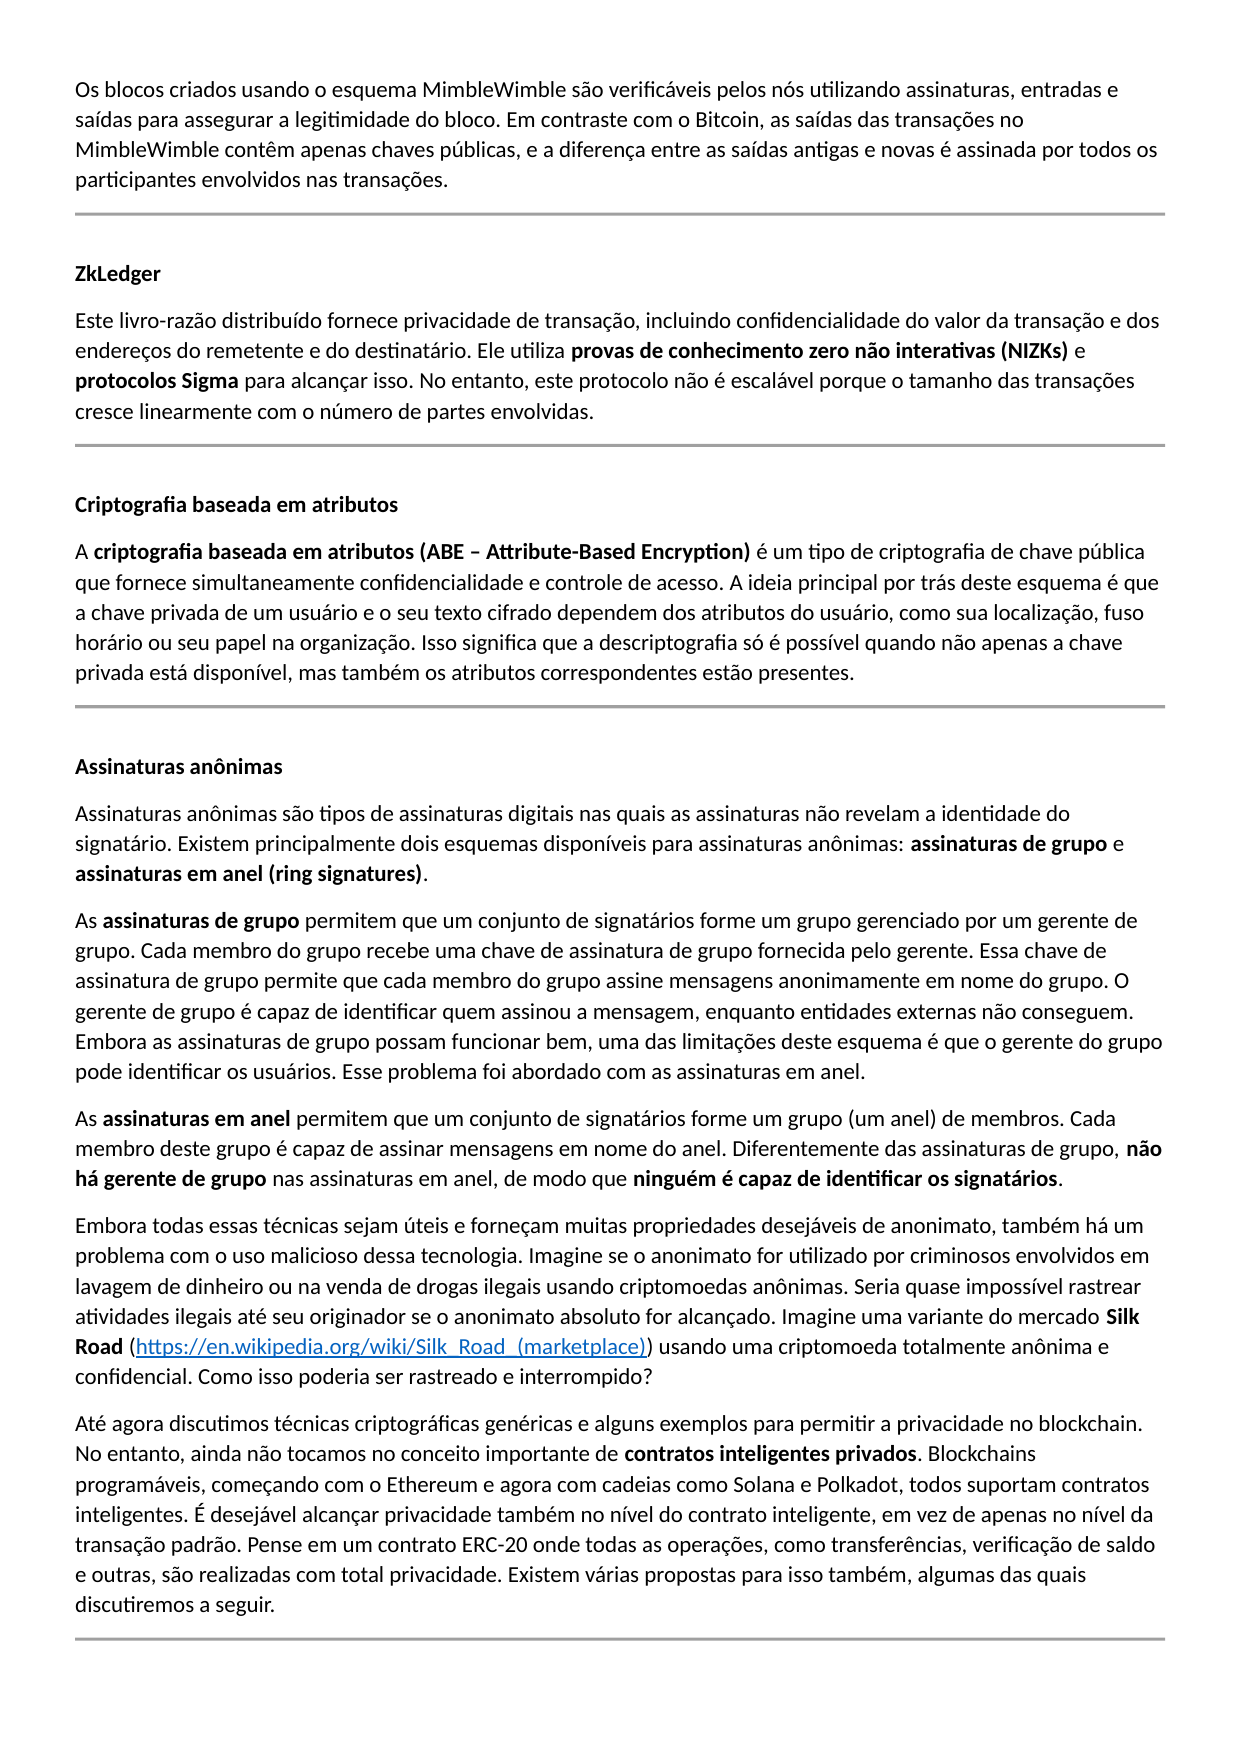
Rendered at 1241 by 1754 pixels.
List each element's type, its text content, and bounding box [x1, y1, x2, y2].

text Este livro-razão distribuído fornece privacidade de transação, incluindo confidencialidade do valor da transação e dos endereços do remetente e do destinatário. Ele utiliza provas de conhecimento zero não interativas (NIZKs) e protocolos Sigma para alcançar isso. No entanto, este protocolo não é escalável porque o tamanho das transações cresce linearmente com o número de partes envolvidas. [75, 306, 1165, 425]
text Assinaturas anônimas [75, 752, 1165, 780]
text Criptografia baseada em atributos [75, 491, 1165, 519]
text Embora todas essas técnicas sejam úteis e forneçam muitas propriedades desejáveis de anonimato, também há um problema com o uso malicioso dessa tecnologia. Imagine se o anonimato for utilizado por criminosos envolvidos em lavagem de dinheiro ou na venda de drogas ilegais usando criptomoedas anônimas. Seria quase impossível rastrear atividades ilegais até seu originador se o anonimato absoluto for alcançado. Imagine uma variante do mercado Silk Road (https://en.wikipedia.org/wiki/Silk_Road_(marketplace)) usando uma criptomoeda totalmente anônima e confidencial. Como isso poderia ser rastreado e interrompido? [75, 1211, 1165, 1391]
text Os blocos criados usando o esquema MimbleWimble são verificáveis pelos nós utilizando assinaturas, entradas e saídas para assegurar a legitimidade do bloco. Em contraste com o Bitcoin, as saídas das transações no MimbleWimble contêm apenas chaves públicas, e a diferença entre as saídas antigas e novas é assinada por todos os participantes envolvidos nas transações. [75, 75, 1165, 194]
text As assinaturas de grupo permitem que um conjunto de signatários forme um grupo gerenciado por um gerente de grupo. Cada membro do grupo recebe uma chave de assinatura de grupo fornecida pelo gerente. Essa chave de assinatura de grupo permite que cada membro do grupo assine mensagens anonimamente em nome do grupo. O gerente de grupo é capaz de identificar quem assinou a mensagem, enquanto entidades externas não conseguem. Embora as assinaturas de grupo possam funcionar bem, uma das limitações deste esquema é que o gerente do grupo pode identificar os usuários. Esse problema foi abordado com as assinaturas em anel. [75, 906, 1165, 1085]
text ZkLedger [75, 259, 1165, 287]
text Até agora discutimos técnicas criptográficas genéricas e alguns exemplos para permitir a privacidade no blockchain. No entanto, ainda não tocamos no conceito importante de contratos inteligentes privados. Blockchains programáveis, começando com o Ethereum e agora com cadeias como Solana e Polkadot, todos suportam contratos inteligentes. É desejável alcançar privacidade também no nível do contrato inteligente, em vez de apenas no nível da transação padrão. Pense em um contrato ERC-20 onde todas as operações, como transferências, verificação de saldo e outras, são realizadas com total privacidade. Existem várias propostas para isso também, algumas das quais discutiremos a seguir. [75, 1409, 1165, 1619]
text A criptografia baseada em atributos (ABE – Attribute-Based Encryption) é um tipo de criptografia de chave pública que fornece simultaneamente confidencialidade e controle de acesso. A ideia principal por trás deste esquema é que a chave privada de um usuário e o seu texto cifrado dependem dos atributos do usuário, como sua localização, fuso horário ou seu papel na organização. Isso significa que a descriptografia só é possível quando não apenas a chave privada está disponível, mas também os atributos correspondentes estão presentes. [75, 537, 1165, 686]
text As assinaturas em anel permitem que um conjunto de signatários forme um grupo (um anel) de membros. Cada membro deste grupo é capaz de assinar mensagens em nome do anel. Diferentemente das assinaturas de grupo, não há gerente de grupo nas assinaturas em anel, de modo que ninguém é capaz de identificar os signatários. [75, 1104, 1165, 1193]
text Assinaturas anônimas são tipos de assinaturas digitais nas quais as assinaturas não revelam a identidade do signatário. Existem principalmente dois esquemas disponíveis para assinaturas anônimas: assinaturas de grupo e assinaturas em anel (ring signatures). [75, 799, 1165, 887]
